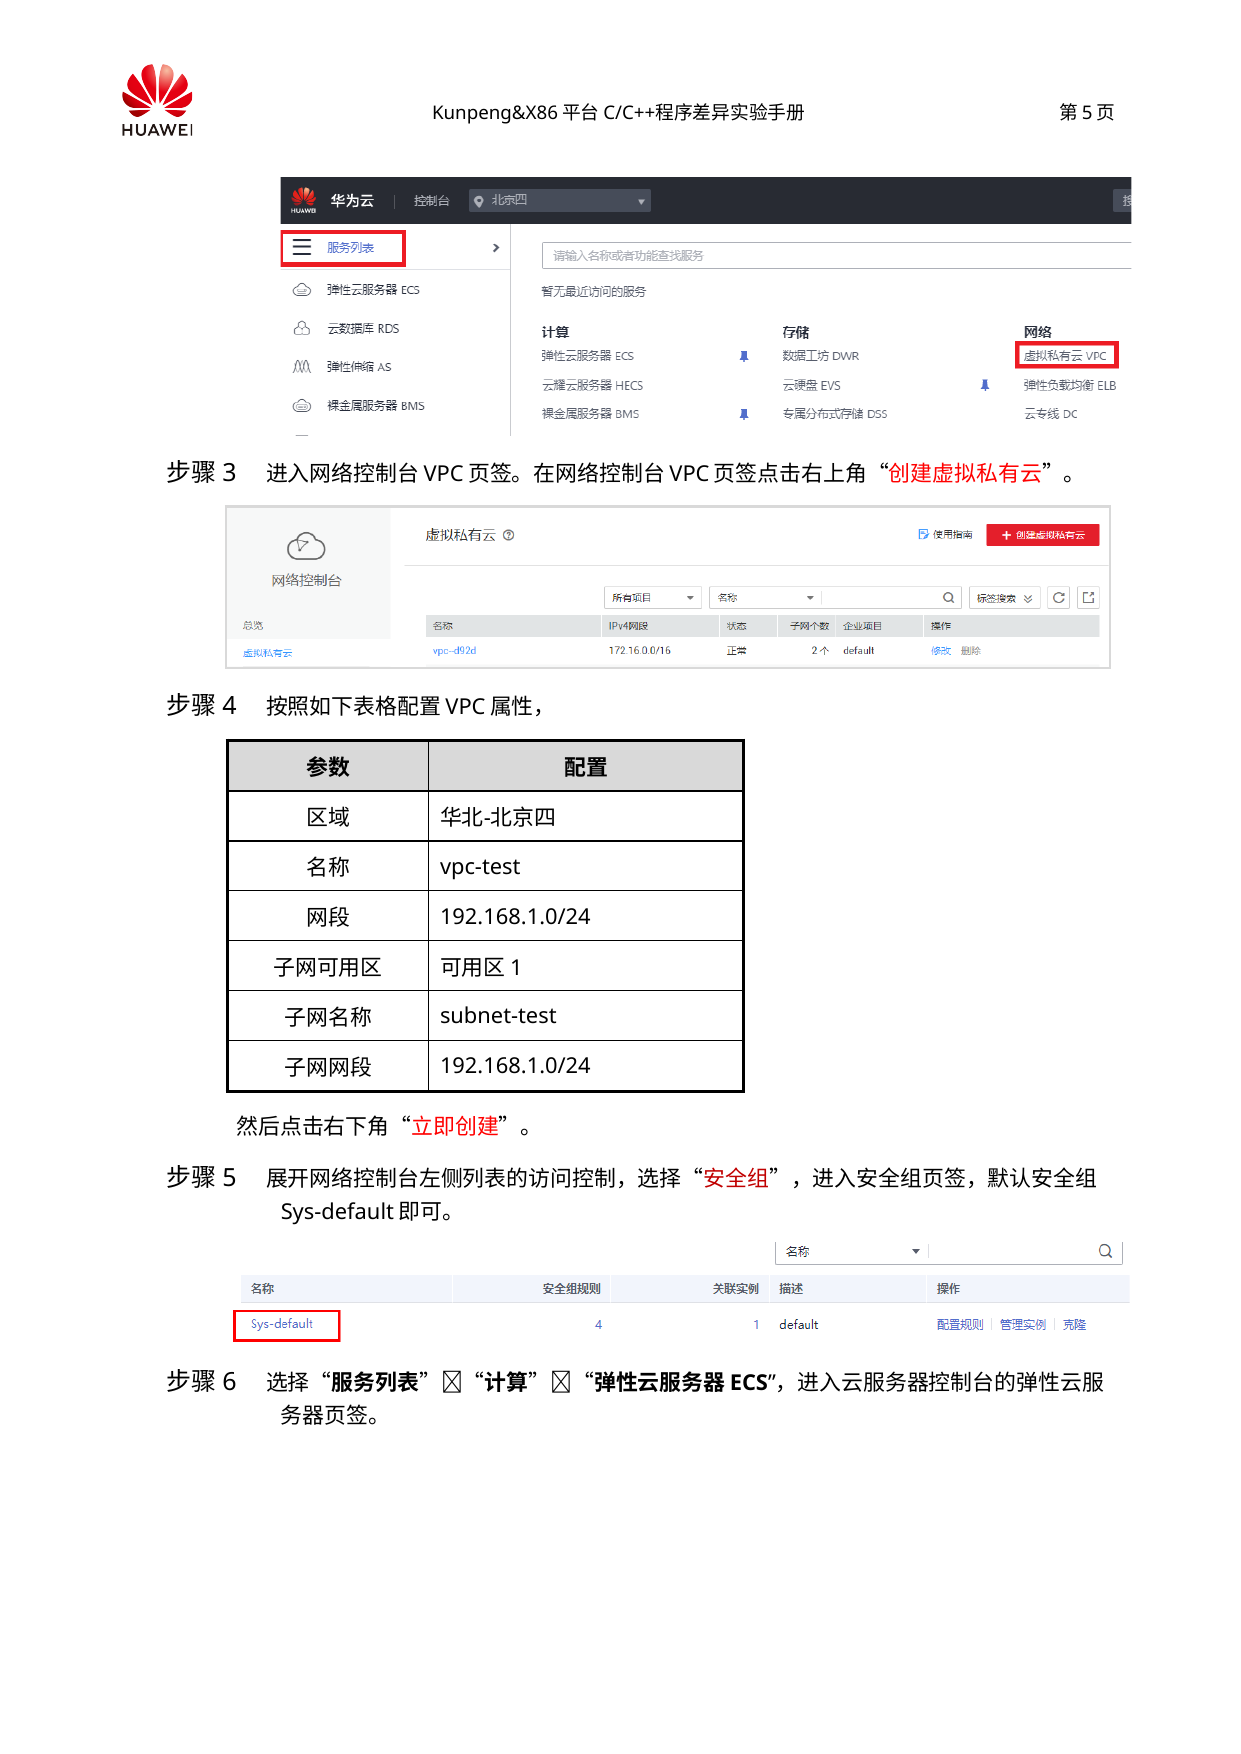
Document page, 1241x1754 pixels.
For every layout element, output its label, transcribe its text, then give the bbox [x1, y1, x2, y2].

table_cell 华北-北京四 [429, 792, 742, 840]
table_cell 子网网段 [229, 1041, 428, 1089]
table_cell 可用区1 [429, 941, 742, 990]
table_cell vpc-test [429, 842, 742, 890]
table_cell 区域 [229, 792, 428, 840]
picture [224, 1242, 1130, 1345]
text 选择“服务列表”“计算”“弹性云服务器ECS”，进入云服务器控制台的弹性云服务器页签。 [236, 1361, 1122, 1429]
table_header 参数 [229, 742, 428, 790]
table_cell 192.168.1.0/24 [429, 1041, 742, 1089]
list 然后点击右下角“立即创建”。 [236, 1109, 1122, 1141]
table_cell 子网可用区 [229, 941, 428, 990]
table_cell 192.168.1.0/24 [429, 891, 742, 940]
text 按照如下表格配置VPC属性， [236, 686, 1122, 722]
text 展开网络控制台左侧列表的访问控制，选择“安全组”，进入安全组页签，默认安全组Sys-default即可。 [236, 1158, 1122, 1226]
text 进入网络控制台VPC页签。在网络控制台VPC页签点击右上角“创建虚拟私有云”。 [236, 452, 1122, 489]
table_cell 网段 [229, 891, 428, 940]
table_cell 名称 [229, 842, 428, 890]
picture [122, 64, 193, 136]
picture [227, 508, 1109, 667]
picture [280, 177, 1132, 436]
table_header 配置 [429, 742, 742, 790]
table_cell subnet-test [429, 991, 742, 1039]
table_cell 子网名称 [229, 991, 428, 1039]
